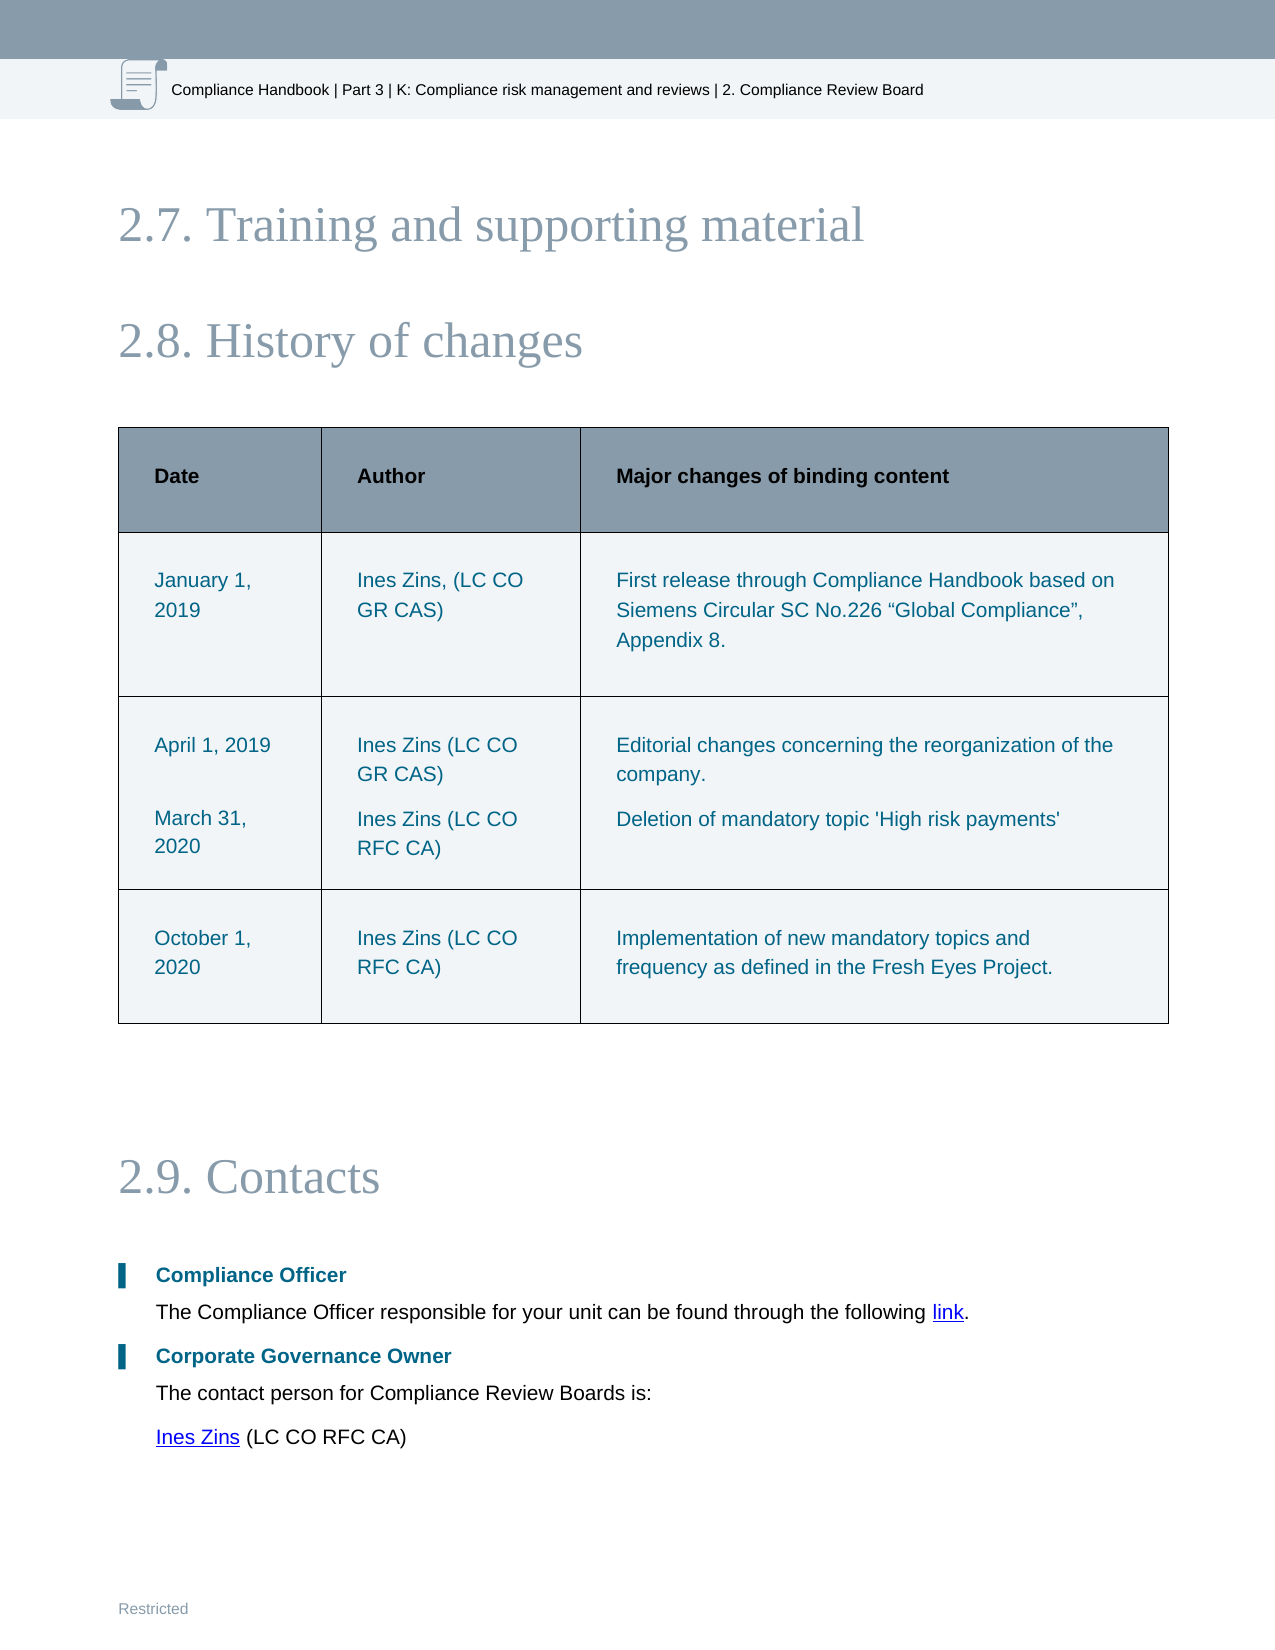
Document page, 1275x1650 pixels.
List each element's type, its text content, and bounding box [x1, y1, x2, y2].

subtitle 2.9. Contacts [118, 1147, 1169, 1205]
table_header Date [119, 428, 321, 532]
table_cell January 1, 2019 [119, 533, 321, 696]
text The contact person for Compliance Review Boards is: [156, 1381, 1169, 1404]
text Corporate Governance Owner [125, 1344, 1169, 1368]
table_cell October 1, 2020 [119, 890, 321, 1023]
table_header Major changes of binding content [581, 428, 1168, 532]
table_cell Ines Zins (LC CO GR CAS) Ines Zins (LC CO RFC CA) [322, 697, 580, 889]
table_cell First release through Compliance Handbook based on Siemens Circular SC No.226 “Global Compliance”, Appendix 8. [581, 533, 1168, 696]
text Compliance Officer [125, 1263, 1169, 1287]
picture [110, 59, 168, 110]
subtitle 2.8. History of changes [118, 311, 1169, 368]
table_cell Ines Zins, (LC CO GR CAS) [322, 533, 580, 696]
text Ines Zins (LC CO RFC CA) [118, 1425, 1169, 1449]
table_cell Ines Zins (LC CO RFC CA) [322, 890, 580, 1023]
subtitle 2.7. Training and supporting material [118, 195, 1169, 252]
table_header Author [322, 428, 580, 532]
text The Compliance Officer responsible for your unit can be found through the following link. [156, 1300, 1169, 1324]
table_cell Editorial changes concerning the reorganization of the company. Deletion of mandatory topic 'High risk payments' [581, 697, 1168, 889]
table_cell April 1, 2019 March 31, 2020 [119, 697, 321, 889]
table_cell Implementation of new mandatory topics and frequency as defined in the Fresh Eyes Project. [581, 890, 1168, 1023]
